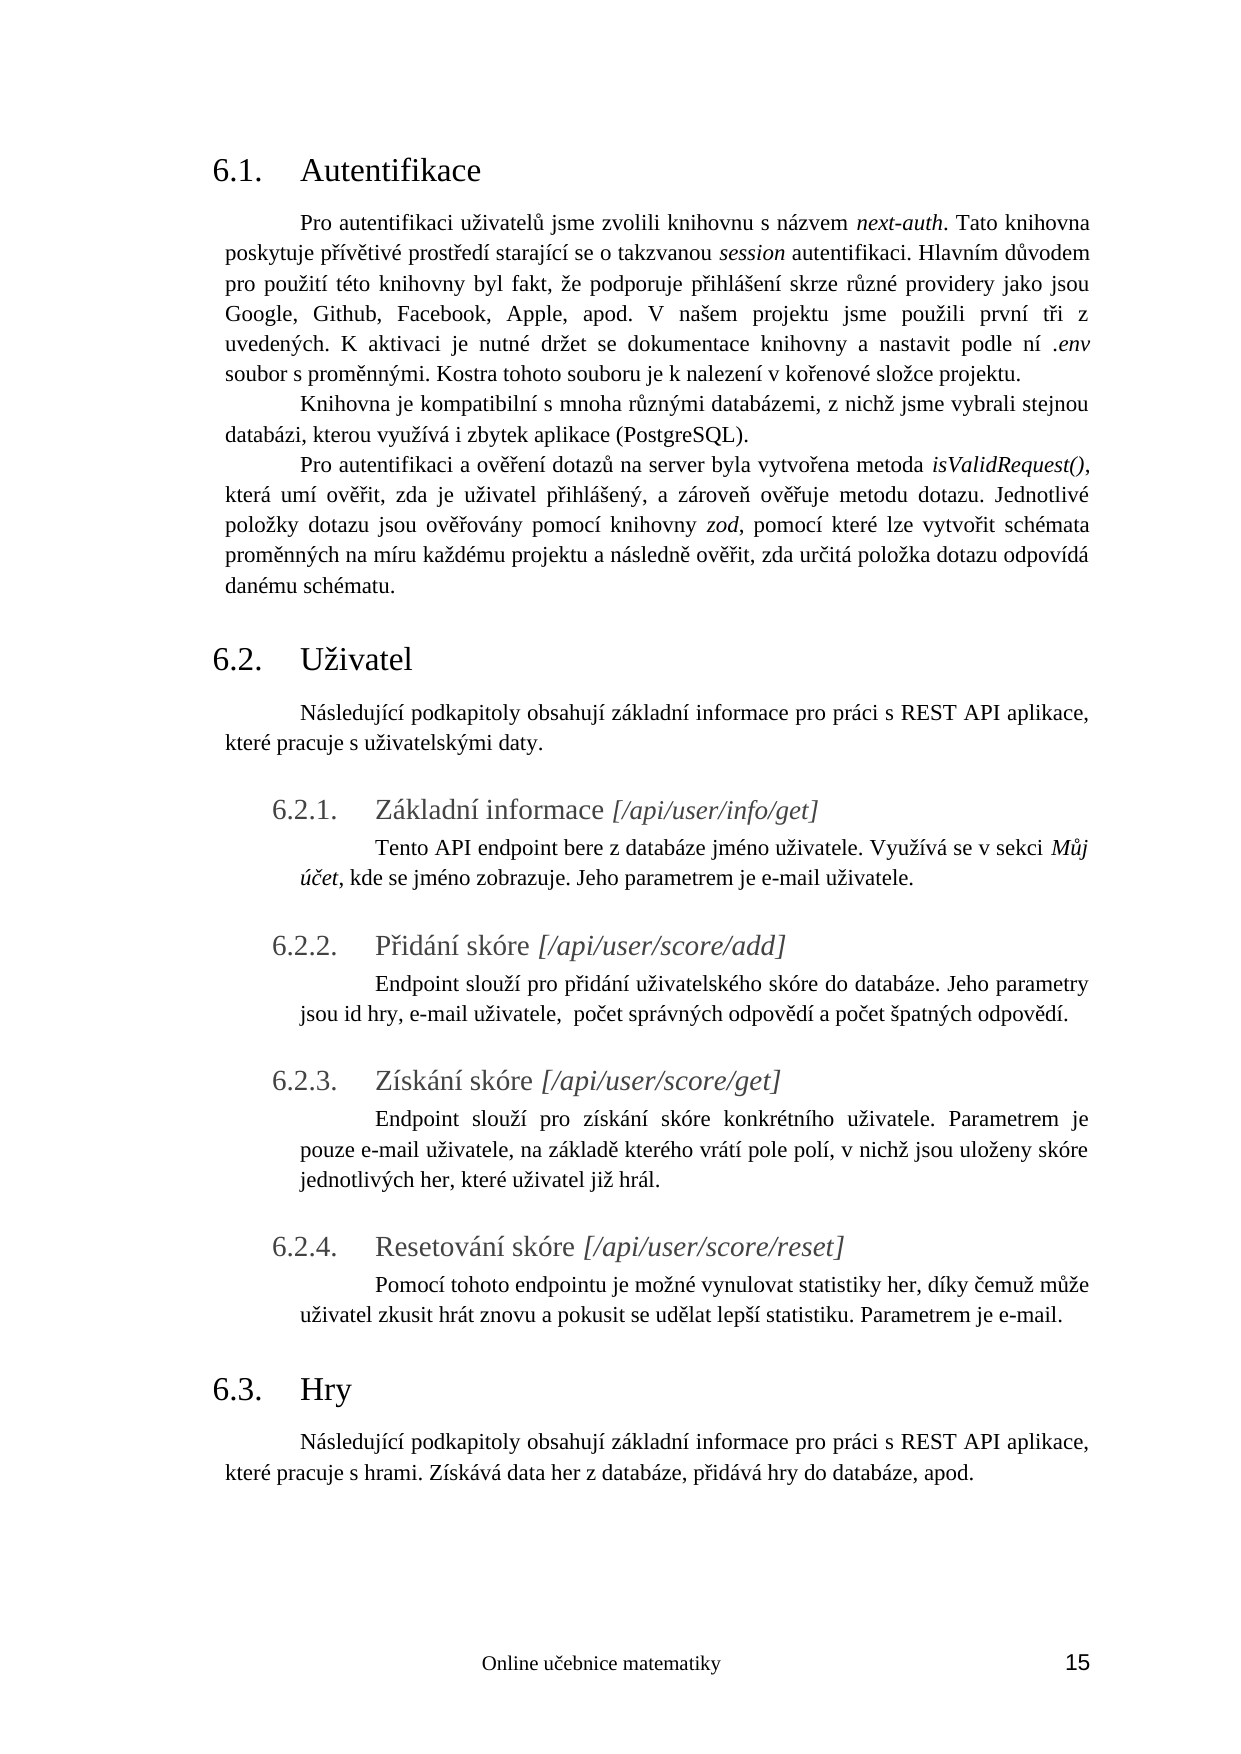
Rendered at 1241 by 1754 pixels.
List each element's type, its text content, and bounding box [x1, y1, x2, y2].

text Následující podkapitoly obsahují základní informace pro práci s REST API aplikace, které pracuje s uživatelskými daty. [225, 698, 1090, 755]
text Endpoint slouží pro získání skóre konkrétního uživatele. Parametrem je pouze e-mail uživatele, na základě kterého vrátí pole polí, v nichž jsou uloženy skóre jednotlivých her, které uživatel již hrál. [300, 1105, 1090, 1192]
text Pomocí tohoto endpointu je možné vynulovat statistiky her, díky čemuž může uživatel zkusit hrát znovu a pokusit se udělat lepší statistiku. Parametrem je e-mail. [300, 1271, 1090, 1328]
text Tento API endpoint bere z databáze jméno uživatele. Využívá se v sekci Můj účet, kde se jméno zobrazuje. Jeho parametrem je e-mail uživatele. [300, 834, 1090, 891]
subtitle Autentifikace [262, 150, 1090, 188]
text Pro autentifikaci a ověření dotazů na server byla vytvořena metoda isValidRequest(), která umí ověřit, zda je uživatel přihlášený, a zároveň ověřuje metodu dotazu. Jednotlivé položky dotazu jsou ověřovány pomocí knihovny zod, pomocí které lze vytvořit schémata proměnných na míru každému projektu a následně ověřit, zda určitá položka dotazu odpovídá danému schématu. [225, 451, 1090, 598]
subtitle Získání skóre [/api/user/score/get] [337, 1063, 1090, 1097]
subtitle Základní informace [/api/user/info/get] [337, 792, 1090, 826]
text Endpoint slouží pro přidání uživatelského skóre do databáze. Jeho parametry jsou id hry, e-mail uživatele, počet správných odpovědí a počet špatných odpovědí. [300, 970, 1090, 1026]
subtitle Resetování skóre [/api/user/score/reset] [337, 1229, 1090, 1263]
subtitle Hry [262, 1369, 1090, 1407]
subtitle Uživatel [262, 639, 1090, 678]
text Knihovna je kompatibilní s mnoha různými databázemi, z nichž jsme vybrali stejnou databázi, kterou využívá i zbytek aplikace (PostgreSQL). [225, 390, 1090, 447]
text Následující podkapitoly obsahují základní informace pro práci s REST API aplikace, které pracuje s hrami. Získává data her z databáze, přidává hry do databáze, apod. [225, 1428, 1090, 1485]
subtitle Přidání skóre [/api/user/score/add] [337, 928, 1090, 961]
text Pro autentifikaci uživatelů jsme zvolili knihovnu s názvem next-auth. Tato knihovna poskytuje přívětivé prostředí starající se o takzvanou session autentifikaci. Hlavním důvodem pro použití této knihovny byl fakt, že podporuje přihlášení skrze různé providery jako jsou Google, Github, Facebook, Apple, apod. V našem projektu jsme použili první tři z uvedených. K aktivaci je nutné držet se dokumentace knihovny a nastavit podle ní .env soubor s proměnnými. Kostra tohoto souboru je k nalezení v kořenové složce projektu. [225, 209, 1090, 387]
